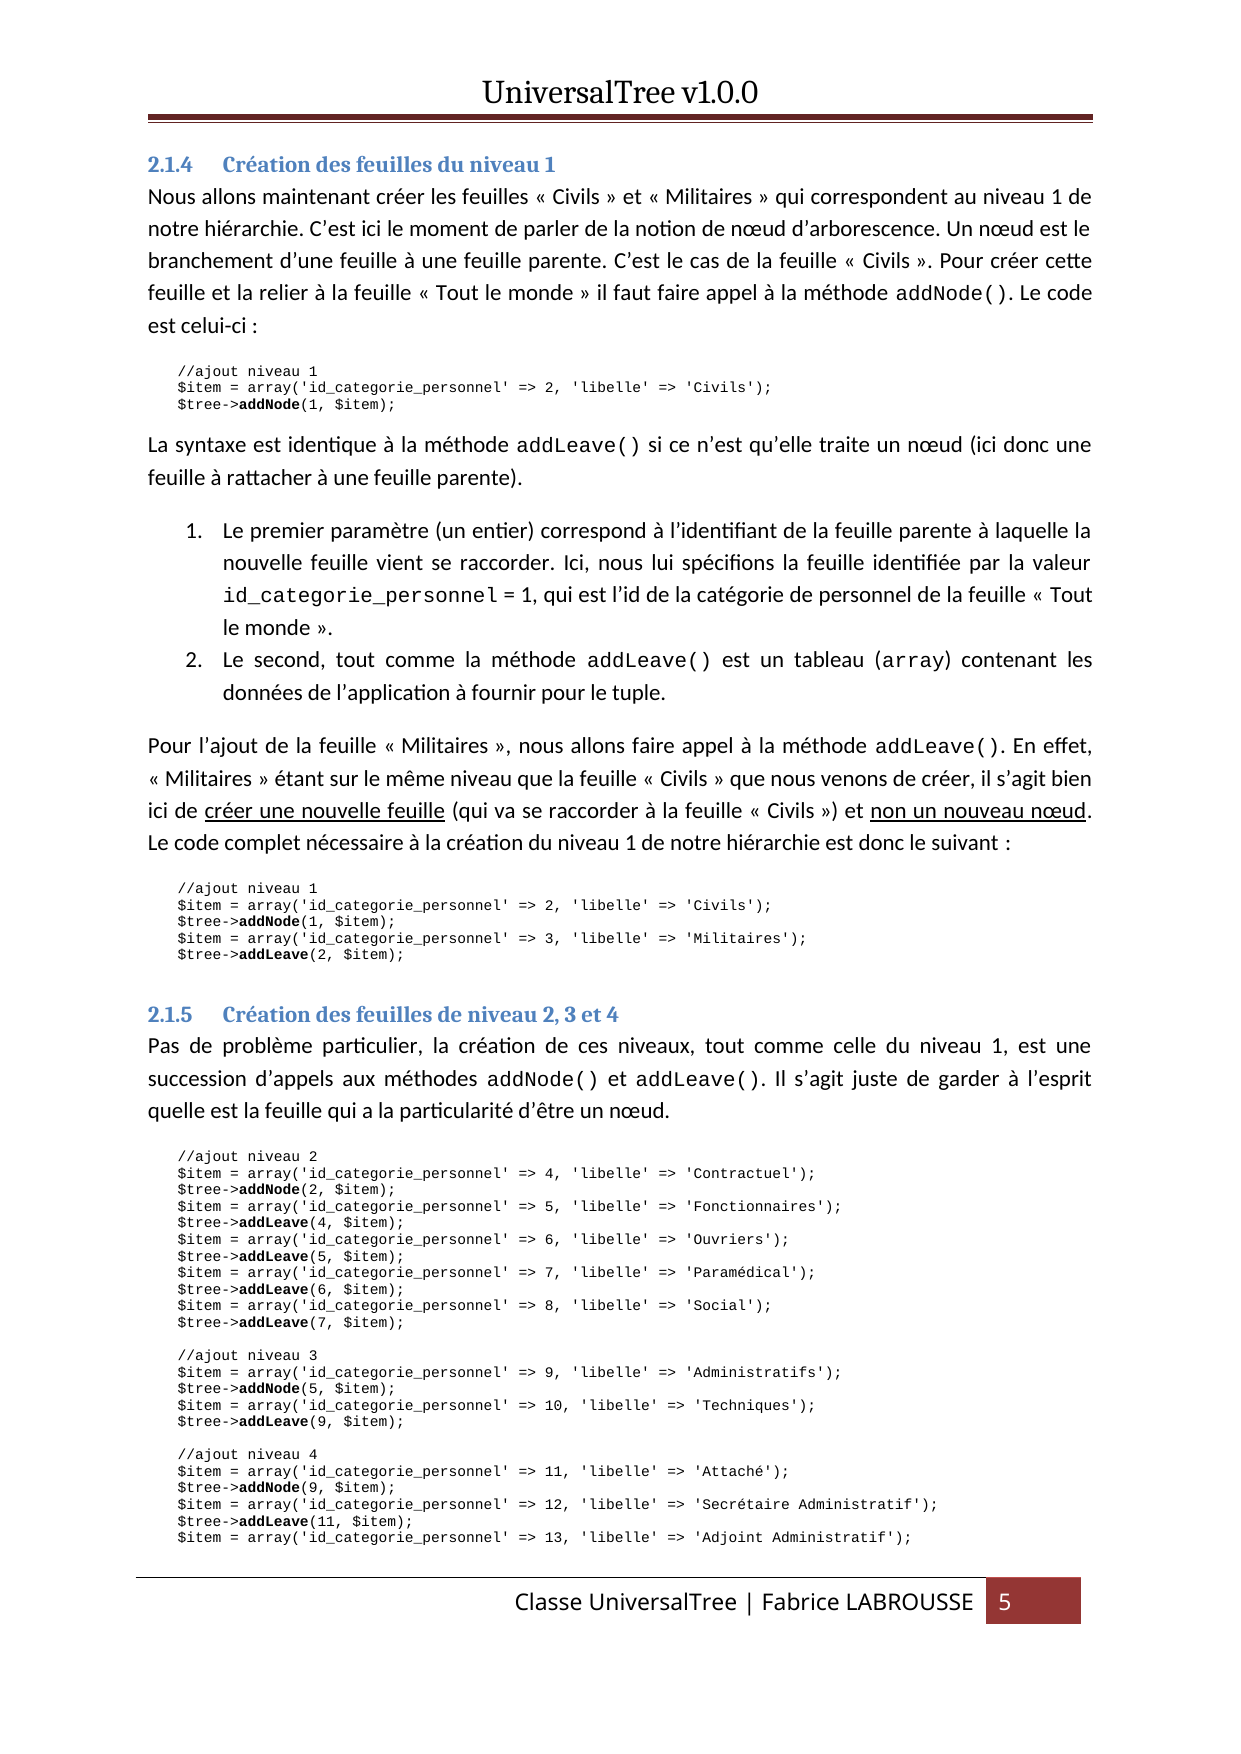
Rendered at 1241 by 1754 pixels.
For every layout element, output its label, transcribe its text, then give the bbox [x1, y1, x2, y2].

text $item = array('id_categorie_personnel' => 2, 'libelle' => 'Civils'); [148, 381, 1093, 397]
text $item = array('id_categorie_personnel' => 8, 'libelle' => 'Social'); [148, 1298, 1093, 1315]
text $tree->addLeave(11, $item); [148, 1514, 1093, 1530]
subtitle Création des feuilles de niveau 2, 3 et 4 [148, 1001, 1093, 1028]
text //ajout niveau 4 [148, 1448, 1093, 1464]
text $item = array('id_categorie_personnel' => 9, 'libelle' => 'Administratifs'); [148, 1365, 1093, 1381]
text $tree->addLeave(4, $item); [148, 1216, 1093, 1232]
text $tree->addLeave(6, $item); [148, 1282, 1093, 1298]
text $item = array('id_categorie_personnel' => 12, 'libelle' => 'Secrétaire Administratif'); [148, 1497, 1093, 1514]
text $item = array('id_categorie_personnel' => 2, 'libelle' => 'Civils'); [148, 898, 1093, 914]
text $tree->addLeave(5, $item); [148, 1249, 1093, 1265]
text $item = array('id_categorie_personnel' => 5, 'libelle' => 'Fonctionnaires'); [148, 1199, 1093, 1216]
text $tree->addLeave(7, $item); [148, 1315, 1093, 1332]
subtitle Création des feuilles du niveau 1 [148, 152, 1093, 178]
text $item = array('id_categorie_personnel' => 7, 'libelle' => 'Paramédical'); [148, 1265, 1093, 1282]
text //ajout niveau 2 [148, 1149, 1093, 1166]
text Pas de problème particulier, la création de ces niveaux, tout comme celle du niveau 1, est une succession d’appels aux méthodes addNode() et addLeave(). Il s’agit juste de garder à l’esprit quelle est la feuille qui a la particularité d’être un nœud. [148, 1032, 1093, 1124]
text $tree->addNode(2, $item); [148, 1183, 1093, 1199]
text //ajout niveau 3 [148, 1348, 1093, 1365]
text $item = array('id_categorie_personnel' => 11, 'libelle' => 'Attaché'); [148, 1464, 1093, 1481]
text $tree->addNode(9, $item); [148, 1481, 1093, 1497]
text La syntaxe est identique à la méthode addLeave() si ce n’est qu’elle traite un nœud (ici donc une feuille à rattacher à une feuille parente). [148, 430, 1093, 491]
text $tree->addLeave(9, $item); [148, 1414, 1093, 1431]
text $item = array('id_categorie_personnel' => 10, 'libelle' => 'Techniques'); [148, 1398, 1093, 1414]
text $tree->addNode(5, $item); [148, 1381, 1093, 1398]
text $item = array('id_categorie_personnel' => 3, 'libelle' => 'Militaires'); [148, 931, 1093, 947]
text $tree->addNode(1, $item); [148, 914, 1093, 931]
text $item = array('id_categorie_personnel' => 4, 'libelle' => 'Contractuel'); [148, 1166, 1093, 1183]
text Nous allons maintenant créer les feuilles « Civils » et « Militaires » qui correspondent au niveau 1 de notre hiérarchie. C’est ici le moment de parler de la notion de nœud d’arborescence. Un nœud est le branchement d’une feuille à une feuille parente. C’est le cas de la feuille « Civils ». Pour créer cette feuille et la relier à la feuille « Tout le monde » il faut faire appel à la méthode addNode(). Le code est celui-ci : [148, 182, 1093, 339]
text $item = array('id_categorie_personnel' => 13, 'libelle' => 'Adjoint Administratif'); [148, 1530, 1093, 1547]
text $tree->addNode(1, $item); [148, 397, 1093, 430]
text $item = array('id_categorie_personnel' => 6, 'libelle' => 'Ouvriers'); [148, 1232, 1093, 1249]
text Pour l’ajout de la feuille « Militaires », nous allons faire appel à la méthode addLeave(). En effet, « Militaires » étant sur le même niveau que la feuille « Civils » que nous venons de créer, il s’agit bien ici de créer une nouvelle feuille (qui va se raccorder à la feuille « Civils ») et non un nouveau nœud. Le code complet nécessaire à la création du niveau 1 de notre hiérarchie est donc le suivant : [148, 731, 1093, 856]
list Le premier paramètre (un entier) correspond à l’identifiant de la feuille parente à laquelle la nouvelle feuille vient se raccorder. Ici, nous lui spécifions la feuille identifiée par la valeur id_categorie_personnel = 1, qui est l’id de la catégorie de personnel de la feuille « Tout le monde ». [185, 516, 1093, 641]
list Le second, tout comme la méthode addLeave() est un tableau (array) contenant les données de l’application à fournir pour le tuple. [185, 645, 1093, 706]
text $tree->addLeave(2, $item); [148, 947, 1093, 981]
text //ajout niveau 1 [148, 364, 1093, 381]
text //ajout niveau 1 [148, 881, 1093, 898]
